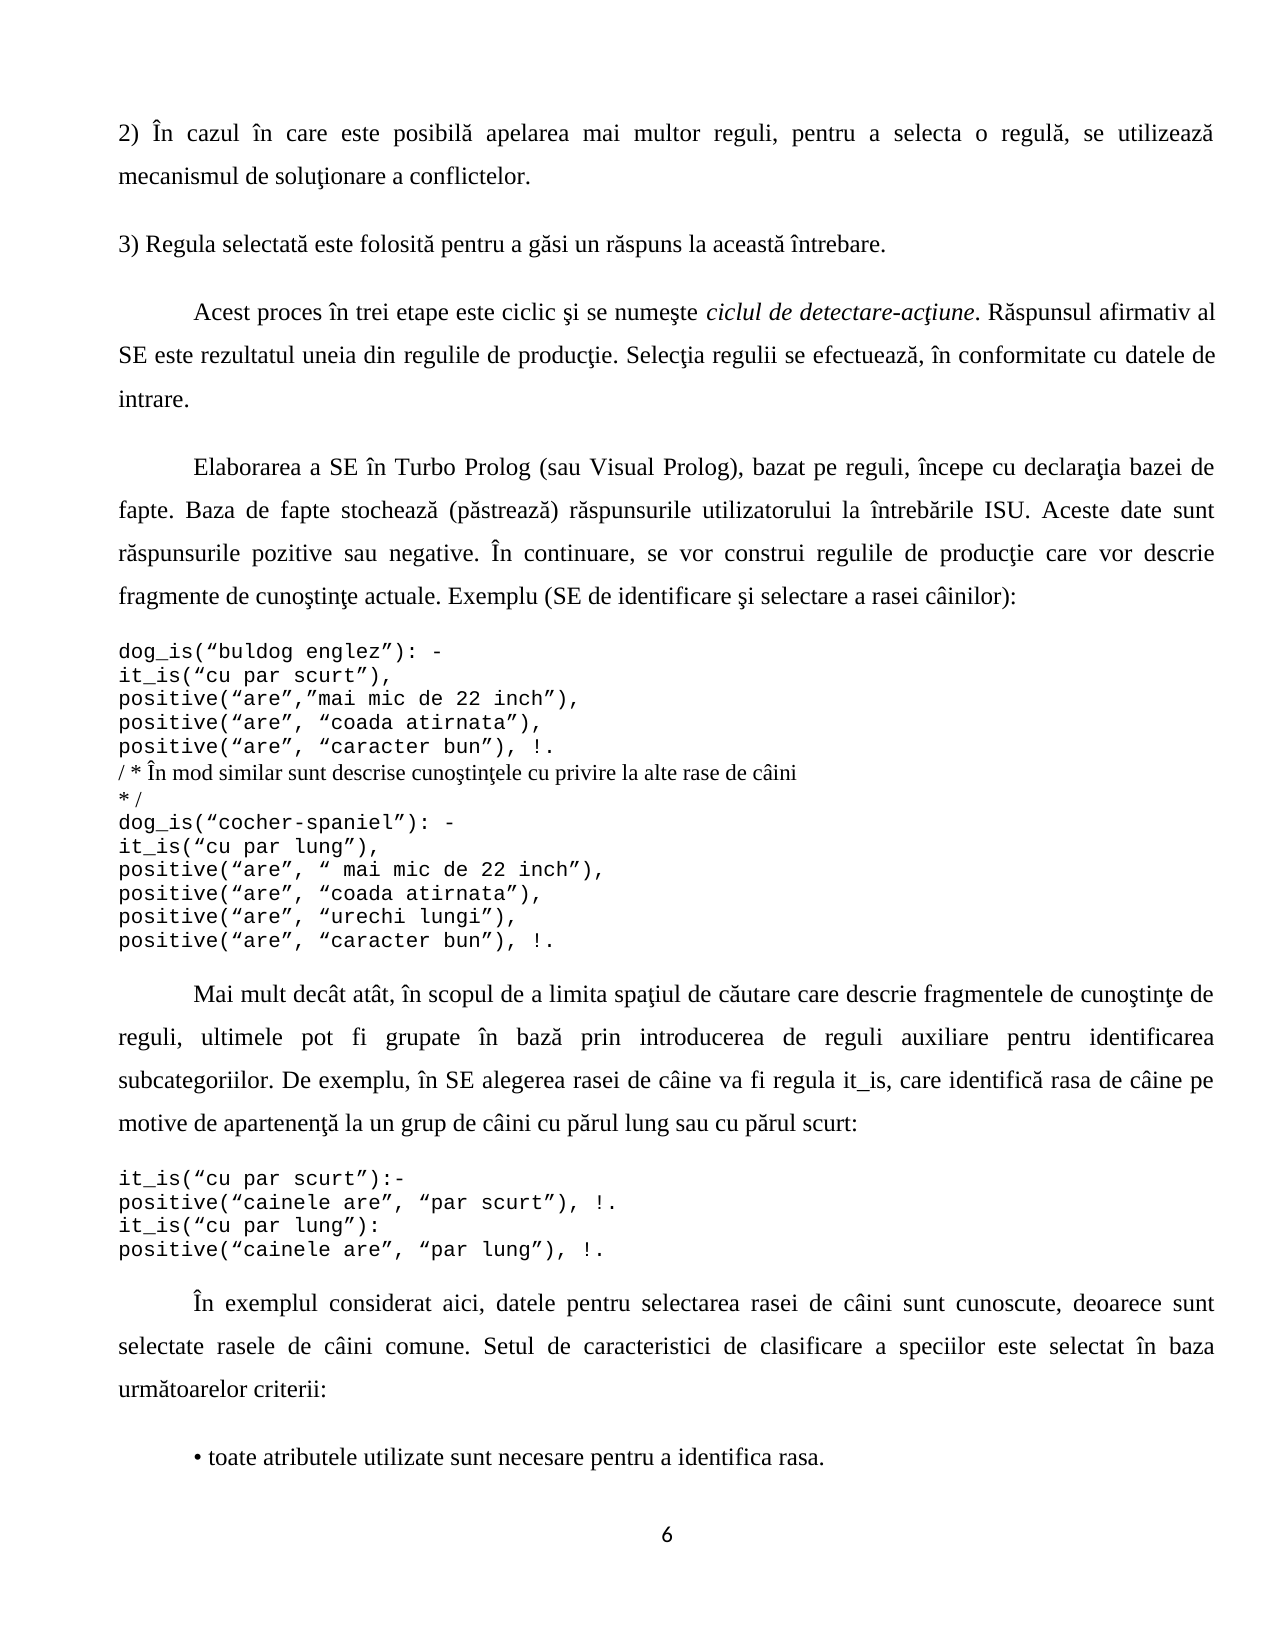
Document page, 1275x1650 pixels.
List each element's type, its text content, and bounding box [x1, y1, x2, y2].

text / * În mod similar sunt descrise cunoştinţele cu privire la alte rase de câini [118, 759, 1216, 786]
text positive(“are”, “urechi lungi”), [118, 907, 1216, 930]
text * / [118, 786, 1216, 812]
text positive(“cainele are”, “par scurt”), !. [118, 1192, 1216, 1215]
text • toate atributele utilizate sunt necesare pentru a identifica rasa. [118, 1442, 1216, 1471]
text Mai mult decât atât, în scopul de a limita spaţiul de căutare care descrie fragmentele de cunoştinţe de reguli, ultimele pot fi grupate în bază prin introducerea de reguli auxiliare pentru identificarea subcategoriilor. De exemplu, în SE alegerea rasei de câine va fi regula it_is, care identifică rasa de câine pe motive de apartenenţă la un grup de câini cu părul lung sau cu părul scurt: [118, 979, 1216, 1137]
text positive(“cainele are”, “par lung”), !. [118, 1239, 1216, 1263]
text positive(“are”,”mai mic de 22 inch”), [118, 688, 1216, 712]
text positive(“are”, “coada atirnata”), [118, 712, 1216, 736]
text În exemplul considerat aici, datele pentru selectarea rasei de câini sunt cunoscute, deoarece sunt selectate rasele de câini comune. Setul de caracteristici de clasificare a speciilor este selectat în baza următoarelor criterii: [118, 1288, 1216, 1403]
text dog_is(“buldog englez”): - [118, 641, 1216, 665]
text it_is(“cu par scurt”):- [118, 1168, 1216, 1192]
text it_is(“cu par scurt”), [118, 665, 1216, 688]
text positive(“are”, “caracter bun”), !. [118, 930, 1216, 954]
text Elaborarea a SE în Turbo Prolog (sau Visual Prolog), bazat pe reguli, începe cu declaraţia bazei de fapte. Baza de fapte stochează (păstrează) răspunsurile utilizatorului la întrebările ISU. Aceste date sunt răspunsurile pozitive sau negative. În continuare, se vor construi regulile de producţie care vor descrie fragmente de cunoştinţe actuale. Exemplu (SE de identificare şi selectare a rasei câinilor): [118, 452, 1216, 610]
text positive(“are”, “ mai mic de 22 inch”), [118, 859, 1216, 883]
text it_is(“cu par lung”), [118, 836, 1216, 859]
text positive(“are”, “caracter bun”), !. [118, 736, 1216, 759]
text dog_is(“cocher-spaniel”): - [118, 812, 1216, 836]
text it_is(“cu par lung”): [118, 1215, 1216, 1239]
text 2) În cazul în care este posibilă apelarea mai multor reguli, pentru a selecta o regulă, se utilizează mecanismul de soluţionare a conflictelor. [118, 118, 1216, 190]
text positive(“are”, “coada atirnata”), [118, 883, 1216, 907]
text Acest proces în trei etape este ciclic şi se numeşte ciclul de detectare-acţiune. Răspunsul afirmativ al SE este rezultatul uneia din regulile de producţie. Selecţia regulii se efectuează, în conformitate cu datele de intrare. [118, 297, 1216, 412]
text 3) Regula selectată este folosită pentru a găsi un răspuns la această întrebare. [118, 229, 1216, 258]
